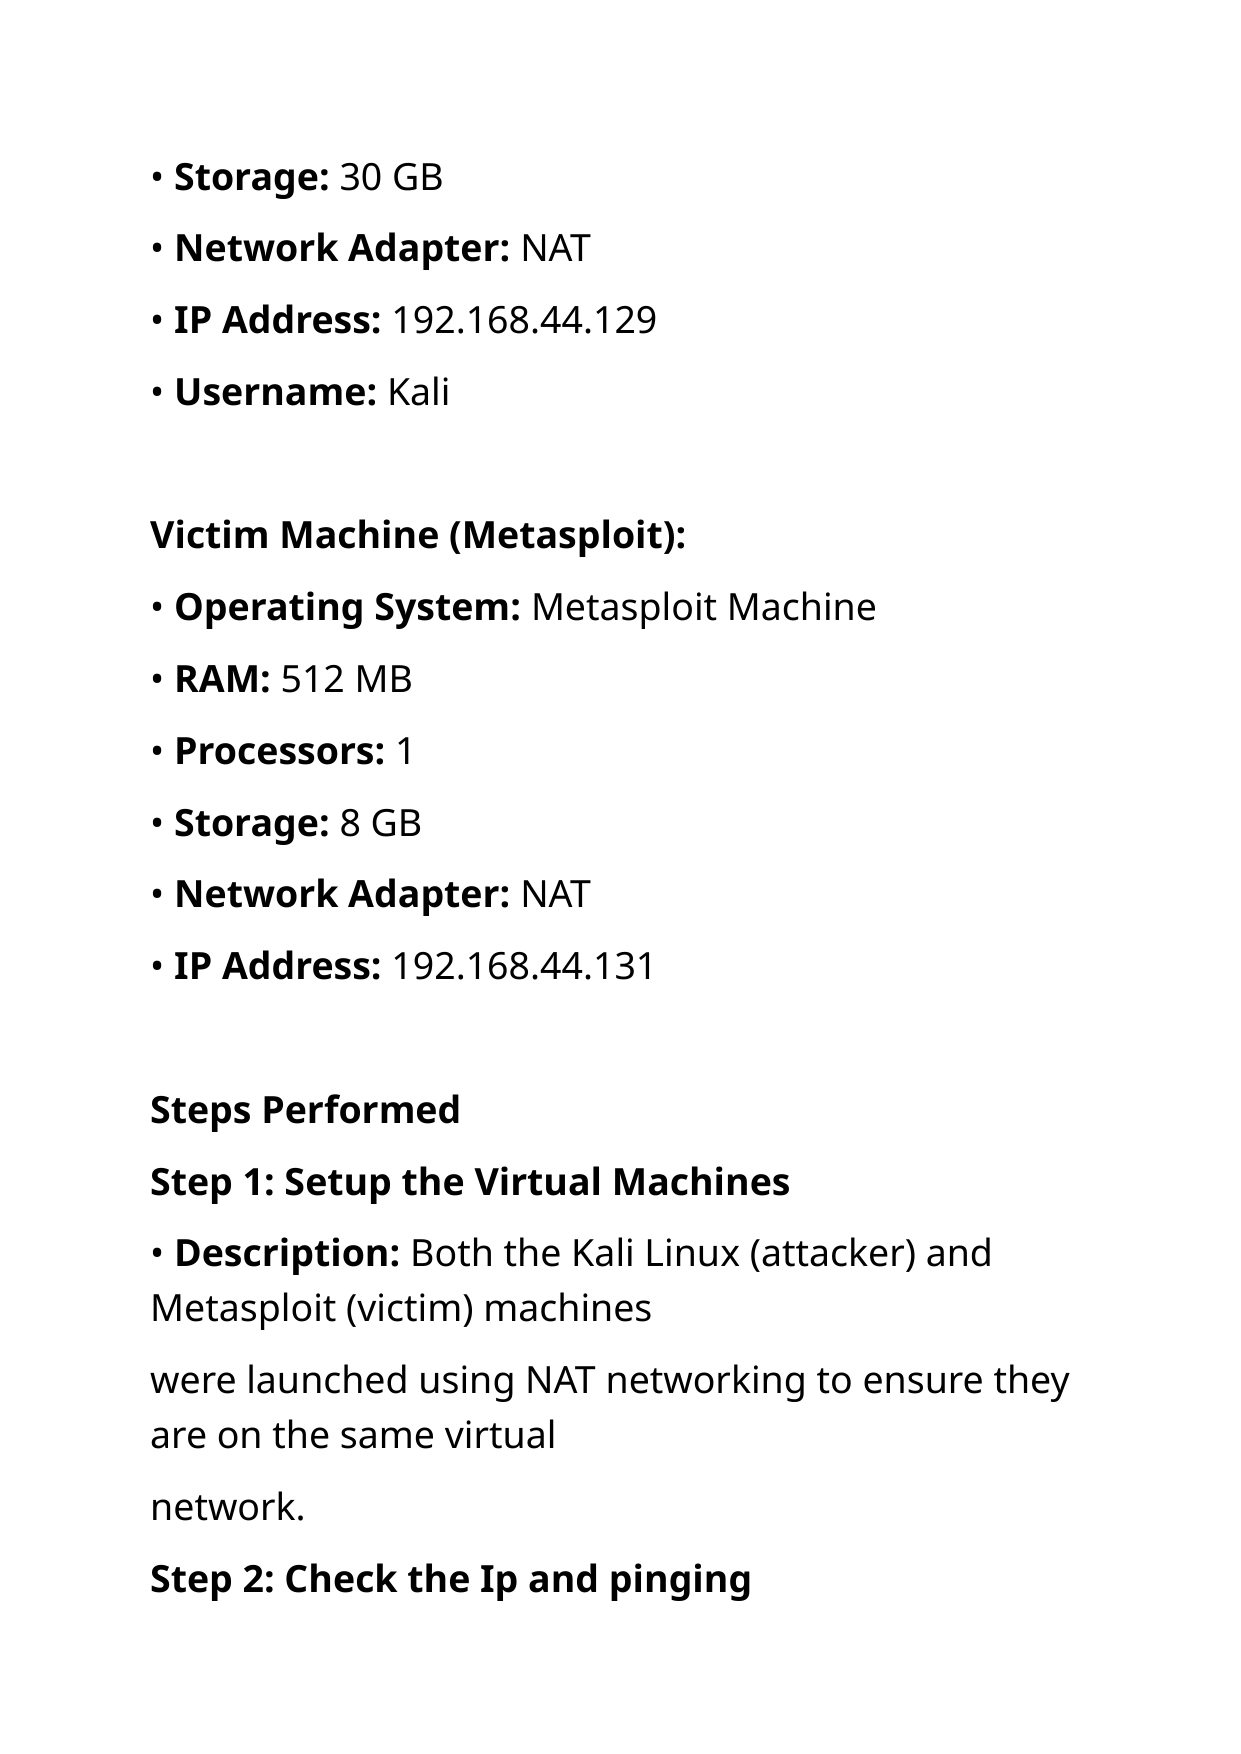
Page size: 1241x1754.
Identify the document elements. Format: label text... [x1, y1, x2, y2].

text • Operating System: Metasploit Machine [150, 581, 1090, 632]
text • Storage: 30 GB [150, 150, 1090, 201]
text • Username: Kali [150, 365, 1090, 416]
text Victim Machine (Metasploit): [150, 509, 1090, 560]
text • IP Address: 192.168.44.131 [150, 939, 1090, 991]
text were launched using NAT networking to ensure they are on the same virtual [150, 1353, 1090, 1459]
text • Network Adapter: NAT [150, 868, 1090, 919]
text • Description: Both the Kali Linux (attacker) and Metasploit (victim) machines [150, 1227, 1090, 1333]
text Steps Performed [150, 1083, 1090, 1134]
text network. [150, 1480, 1090, 1531]
text • RAM: 512 MB [150, 652, 1090, 703]
text • IP Address: 192.168.44.129 [150, 293, 1090, 344]
text Step 2: Check the Ip and pinging [150, 1552, 1090, 1603]
text • Network Adapter: NAT [150, 222, 1090, 273]
text • Storage: 8 GB [150, 796, 1090, 847]
text • Processors: 1 [150, 724, 1090, 775]
text Step 1: Setup the Virtual Machines [150, 1155, 1090, 1206]
